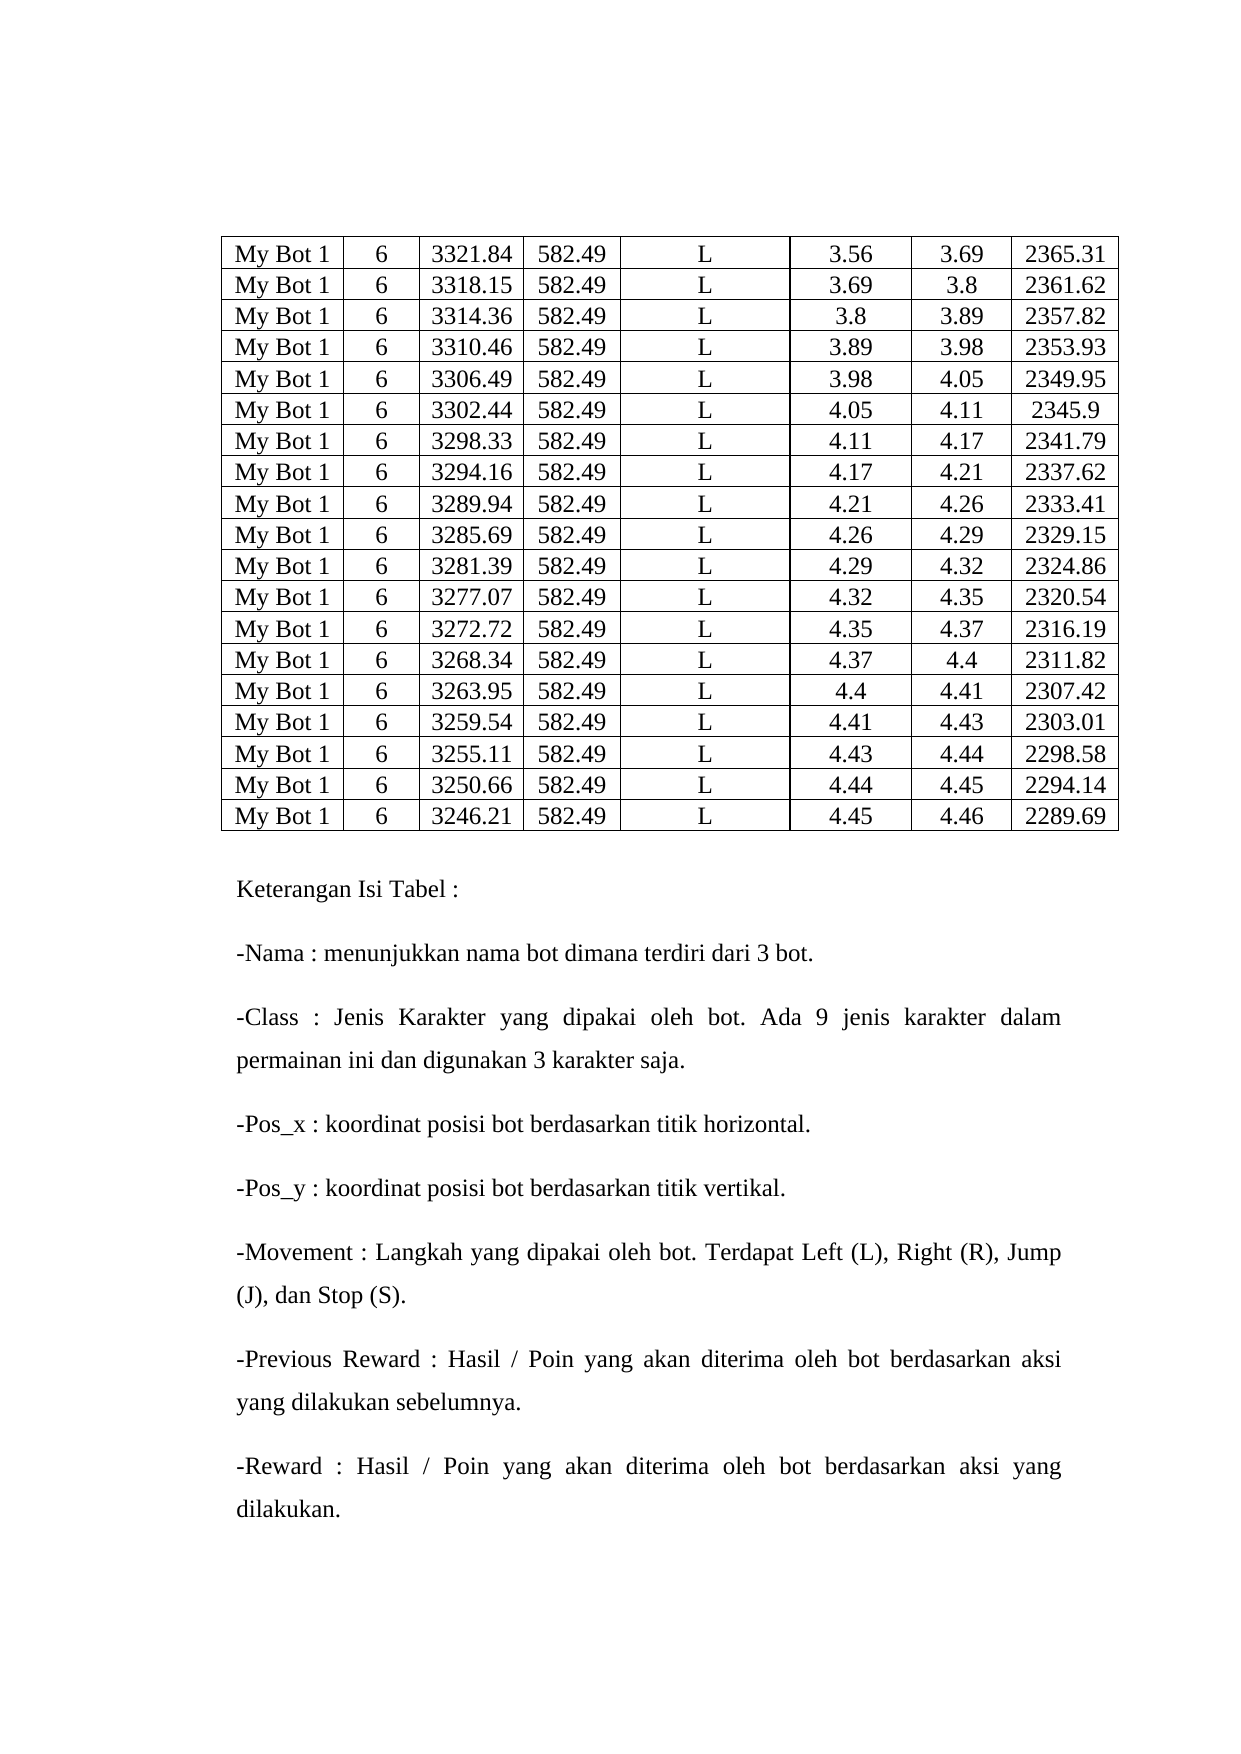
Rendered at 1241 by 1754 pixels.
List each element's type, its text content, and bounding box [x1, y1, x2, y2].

table_cell 4.21 [912, 456, 1011, 486]
table_cell My Bot 1 [222, 362, 343, 392]
table_cell My Bot 1 [222, 706, 343, 736]
table_cell My Bot 1 [222, 425, 343, 455]
table_cell 3259.54 [420, 706, 523, 736]
table_cell 582.49 [524, 300, 620, 330]
table_cell 582.49 [524, 550, 620, 580]
table_cell L [621, 675, 789, 705]
table_cell 4.41 [912, 675, 1011, 705]
table_cell 6 [344, 550, 419, 580]
table_cell 6 [344, 394, 419, 424]
table_cell 4.26 [791, 519, 911, 549]
table_cell 3272.72 [420, 612, 523, 642]
table_cell 582.49 [524, 612, 620, 642]
table_cell My Bot 1 [222, 769, 343, 799]
table_cell 3294.16 [420, 456, 523, 486]
table_cell 4.17 [912, 425, 1011, 455]
table_cell 582.49 [524, 800, 620, 830]
table_cell 582.49 [524, 394, 620, 424]
table_cell My Bot 1 [222, 487, 343, 517]
table_cell 2361.62 [1012, 269, 1118, 299]
table_cell 3298.33 [420, 425, 523, 455]
table_cell My Bot 1 [222, 737, 343, 767]
table_cell 4.05 [791, 394, 911, 424]
table_cell L [621, 237, 789, 267]
table_cell 4.45 [791, 800, 911, 830]
table_cell L [621, 612, 789, 642]
table_cell 3.89 [912, 300, 1011, 330]
table_cell 2324.86 [1012, 550, 1118, 580]
table_cell 582.49 [524, 581, 620, 611]
table_cell 2311.82 [1012, 644, 1118, 674]
table_cell 3263.95 [420, 675, 523, 705]
text -Pos_x : koordinat posisi bot berdasarkan titik horizontal. [236, 1109, 1063, 1138]
table_cell L [621, 769, 789, 799]
table_cell 4.44 [912, 737, 1011, 767]
table_cell 6 [344, 737, 419, 767]
table_cell 2320.54 [1012, 581, 1118, 611]
table_cell My Bot 1 [222, 612, 343, 642]
table_cell 6 [344, 581, 419, 611]
table_cell My Bot 1 [222, 394, 343, 424]
table_cell L [621, 800, 789, 830]
text Keterangan Isi Tabel : [236, 874, 1063, 903]
table_cell 4.43 [912, 706, 1011, 736]
table_cell 6 [344, 612, 419, 642]
table_cell 3318.15 [420, 269, 523, 299]
table_cell 2289.69 [1012, 800, 1118, 830]
table_cell 3306.49 [420, 362, 523, 392]
table_cell 6 [344, 769, 419, 799]
table_cell 2337.62 [1012, 456, 1118, 486]
table_cell 6 [344, 487, 419, 517]
table_cell 582.49 [524, 456, 620, 486]
table_cell 582.49 [524, 331, 620, 361]
table_cell 3.56 [791, 237, 911, 267]
table_cell 2303.01 [1012, 706, 1118, 736]
table_cell 3277.07 [420, 581, 523, 611]
table_cell L [621, 269, 789, 299]
table_cell 3.8 [791, 300, 911, 330]
text -Previous Reward : Hasil / Poin yang akan diterima oleh bot berdasarkan aksi yang dilakukan sebelumnya. [236, 1344, 1063, 1416]
table_cell My Bot 1 [222, 519, 343, 549]
table_cell 3.98 [912, 331, 1011, 361]
table_cell 582.49 [524, 644, 620, 674]
table_cell 4.05 [912, 362, 1011, 392]
text -Pos_y : koordinat posisi bot berdasarkan titik vertikal. [236, 1173, 1063, 1202]
table_cell 3246.21 [420, 800, 523, 830]
table_cell 6 [344, 300, 419, 330]
table_cell 4.43 [791, 737, 911, 767]
table_cell 6 [344, 331, 419, 361]
table_cell My Bot 1 [222, 675, 343, 705]
table_cell 3302.44 [420, 394, 523, 424]
table_cell My Bot 1 [222, 550, 343, 580]
table_cell 4.35 [912, 581, 1011, 611]
table_cell 6 [344, 519, 419, 549]
table_cell 6 [344, 800, 419, 830]
table_cell My Bot 1 [222, 269, 343, 299]
table_cell 3281.39 [420, 550, 523, 580]
table_cell 6 [344, 425, 419, 455]
table_cell 2341.79 [1012, 425, 1118, 455]
table_cell L [621, 487, 789, 517]
text -Movement : Langkah yang dipakai oleh bot. Terdapat Left (L), Right (R), Jump (J), dan Stop (S). [236, 1237, 1063, 1309]
table_cell 582.49 [524, 487, 620, 517]
table_cell 3289.94 [420, 487, 523, 517]
table_cell 4.32 [912, 550, 1011, 580]
table_cell 4.37 [791, 644, 911, 674]
table_cell 4.46 [912, 800, 1011, 830]
table_cell 3.98 [791, 362, 911, 392]
table_cell L [621, 519, 789, 549]
table_cell My Bot 1 [222, 644, 343, 674]
table_cell 6 [344, 706, 419, 736]
table_cell 3314.36 [420, 300, 523, 330]
table_cell My Bot 1 [222, 581, 343, 611]
table_cell 3268.34 [420, 644, 523, 674]
table_cell L [621, 425, 789, 455]
table_cell 3.69 [912, 237, 1011, 267]
table_cell 4.41 [791, 706, 911, 736]
table_cell L [621, 456, 789, 486]
table_cell 4.44 [791, 769, 911, 799]
table_cell 582.49 [524, 519, 620, 549]
table_cell 582.49 [524, 737, 620, 767]
table_cell 4.45 [912, 769, 1011, 799]
table_cell 6 [344, 362, 419, 392]
table_cell 4.4 [912, 644, 1011, 674]
table_cell My Bot 1 [222, 800, 343, 830]
table_cell 2316.19 [1012, 612, 1118, 642]
text -Reward : Hasil / Poin yang akan diterima oleh bot berdasarkan aksi yang dilakukan. [236, 1451, 1063, 1523]
table_cell 4.4 [791, 675, 911, 705]
table_cell 582.49 [524, 425, 620, 455]
table_cell 582.49 [524, 675, 620, 705]
table_cell L [621, 362, 789, 392]
table_cell 2307.42 [1012, 675, 1118, 705]
table_cell 2353.93 [1012, 331, 1118, 361]
table_cell 2365.31 [1012, 237, 1118, 267]
table_cell 6 [344, 675, 419, 705]
table_cell 2349.95 [1012, 362, 1118, 392]
table_cell 4.35 [791, 612, 911, 642]
table_cell 2357.82 [1012, 300, 1118, 330]
table_cell L [621, 394, 789, 424]
table_cell L [621, 581, 789, 611]
text -Nama : menunjukkan nama bot dimana terdiri dari 3 bot. [236, 938, 1063, 967]
table_cell My Bot 1 [222, 331, 343, 361]
table_cell 582.49 [524, 237, 620, 267]
table_cell 582.49 [524, 362, 620, 392]
table_cell 4.21 [791, 487, 911, 517]
table_cell 6 [344, 269, 419, 299]
table_cell 2333.41 [1012, 487, 1118, 517]
table_cell 4.17 [791, 456, 911, 486]
table_cell 4.29 [791, 550, 911, 580]
table_cell 582.49 [524, 769, 620, 799]
table_cell 3250.66 [420, 769, 523, 799]
table_cell 3255.11 [420, 737, 523, 767]
table_cell 2294.14 [1012, 769, 1118, 799]
text -Class : Jenis Karakter yang dipakai oleh bot. Ada 9 jenis karakter dalam permainan ini dan digunakan 3 karakter saja. [236, 1002, 1063, 1074]
table_cell My Bot 1 [222, 456, 343, 486]
table_cell 2329.15 [1012, 519, 1118, 549]
table_cell 3310.46 [420, 331, 523, 361]
table_cell L [621, 331, 789, 361]
table_cell 2298.58 [1012, 737, 1118, 767]
table_cell 6 [344, 237, 419, 267]
table_cell 2345.9 [1012, 394, 1118, 424]
table_cell 3285.69 [420, 519, 523, 549]
table_cell 6 [344, 644, 419, 674]
table_cell L [621, 644, 789, 674]
table_cell 4.11 [912, 394, 1011, 424]
table_cell 3.8 [912, 269, 1011, 299]
table_cell 4.26 [912, 487, 1011, 517]
table_cell L [621, 550, 789, 580]
table_cell 582.49 [524, 269, 620, 299]
table_cell 3.69 [791, 269, 911, 299]
table_cell 6 [344, 456, 419, 486]
table_cell 4.37 [912, 612, 1011, 642]
table_cell My Bot 1 [222, 300, 343, 330]
table_cell 582.49 [524, 706, 620, 736]
table_cell 4.32 [791, 581, 911, 611]
table_cell 3.89 [791, 331, 911, 361]
table_cell 4.11 [791, 425, 911, 455]
table_cell 4.29 [912, 519, 1011, 549]
table_cell My Bot 1 [222, 237, 343, 267]
table_cell L [621, 737, 789, 767]
table_cell L [621, 706, 789, 736]
table_cell L [621, 300, 789, 330]
table_cell 3321.84 [420, 237, 523, 267]
